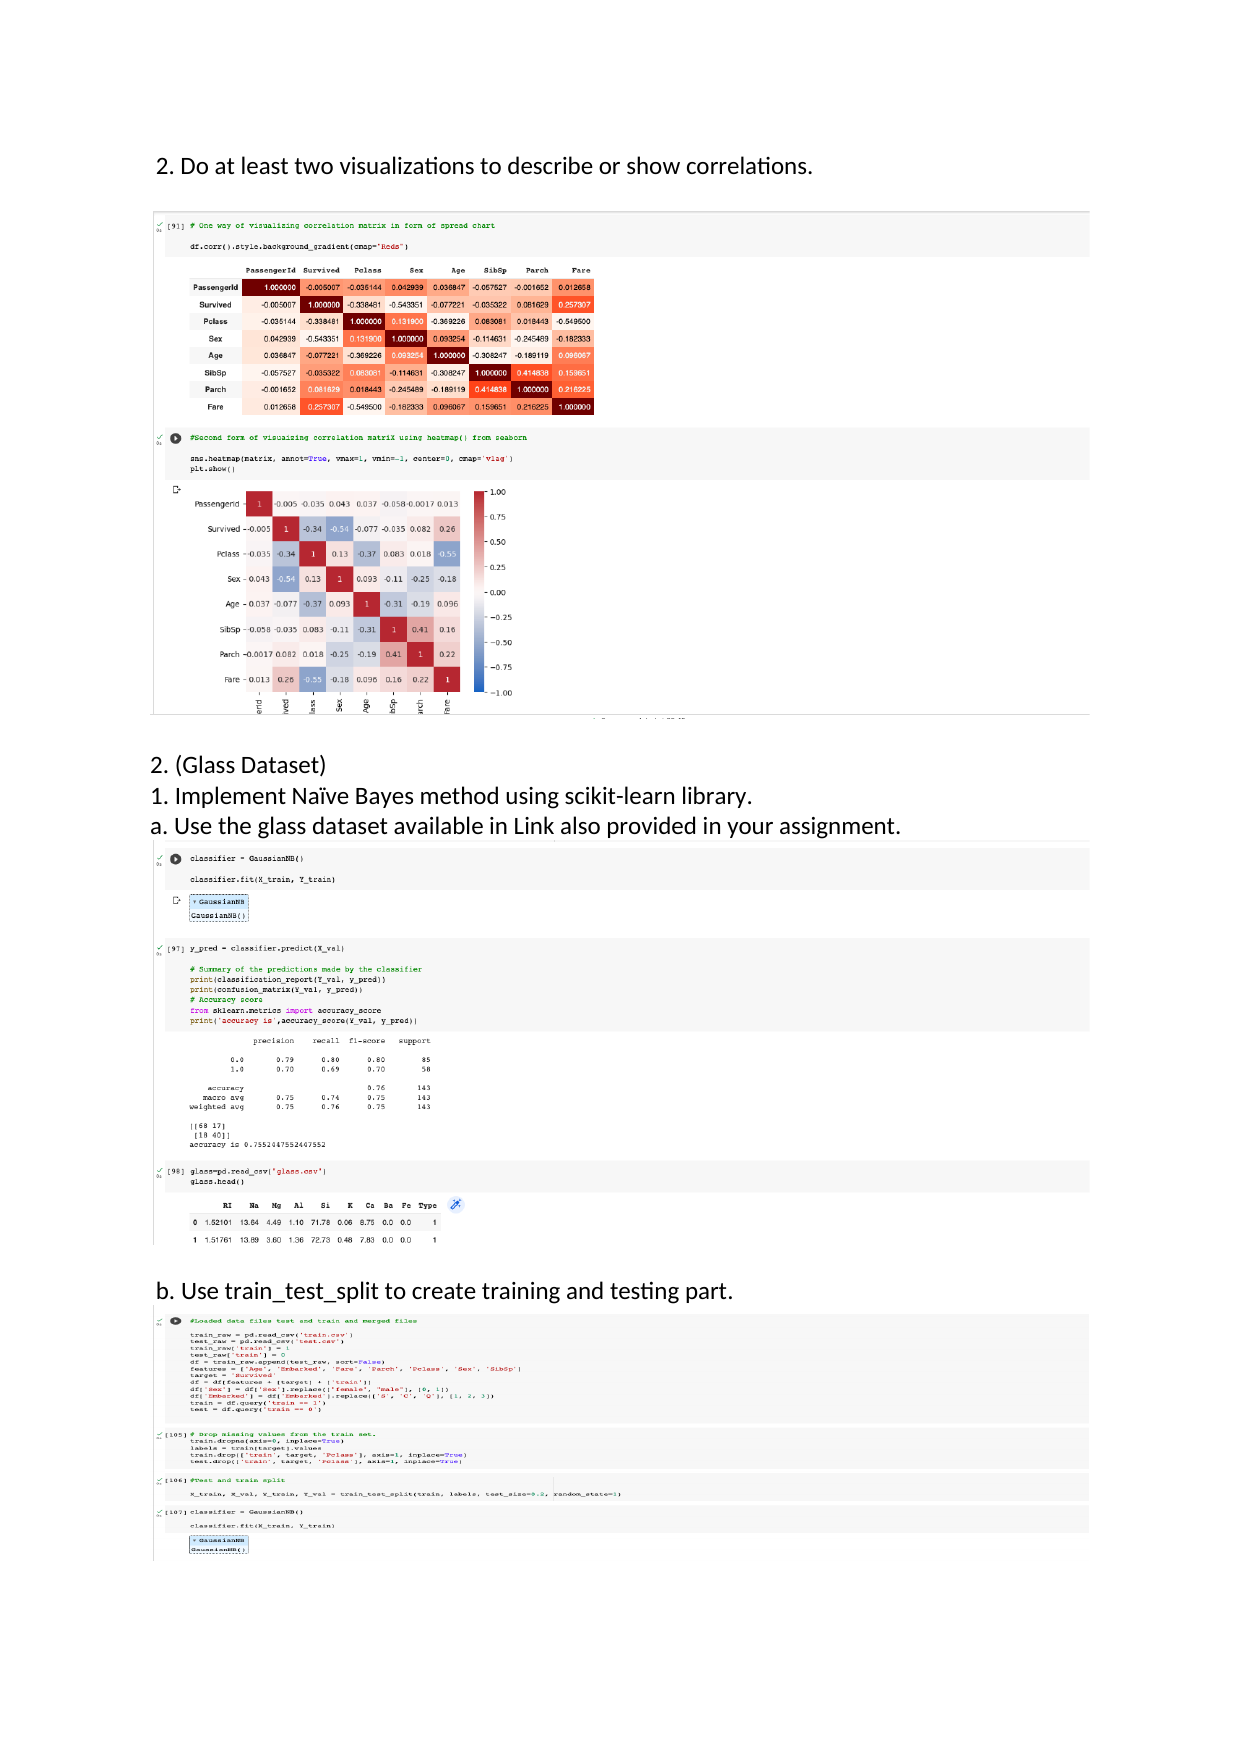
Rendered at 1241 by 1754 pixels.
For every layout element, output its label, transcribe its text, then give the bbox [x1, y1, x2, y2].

picture [150, 1305, 1089, 1561]
text b. Use train_test_split to create training and testing part. [150, 1275, 1090, 1306]
text 2. (Glass Dataset) [150, 749, 1090, 780]
text 2. Do at least two visualizations to describe or show correlations. [150, 150, 1090, 181]
text 1. Implement Naïve Bayes method using scikit-learn library. [150, 780, 1090, 810]
text a. Use the glass dataset available in Link also provided in your assignment. [150, 810, 1090, 840]
picture [150, 840, 1090, 1245]
picture [150, 211, 1090, 719]
